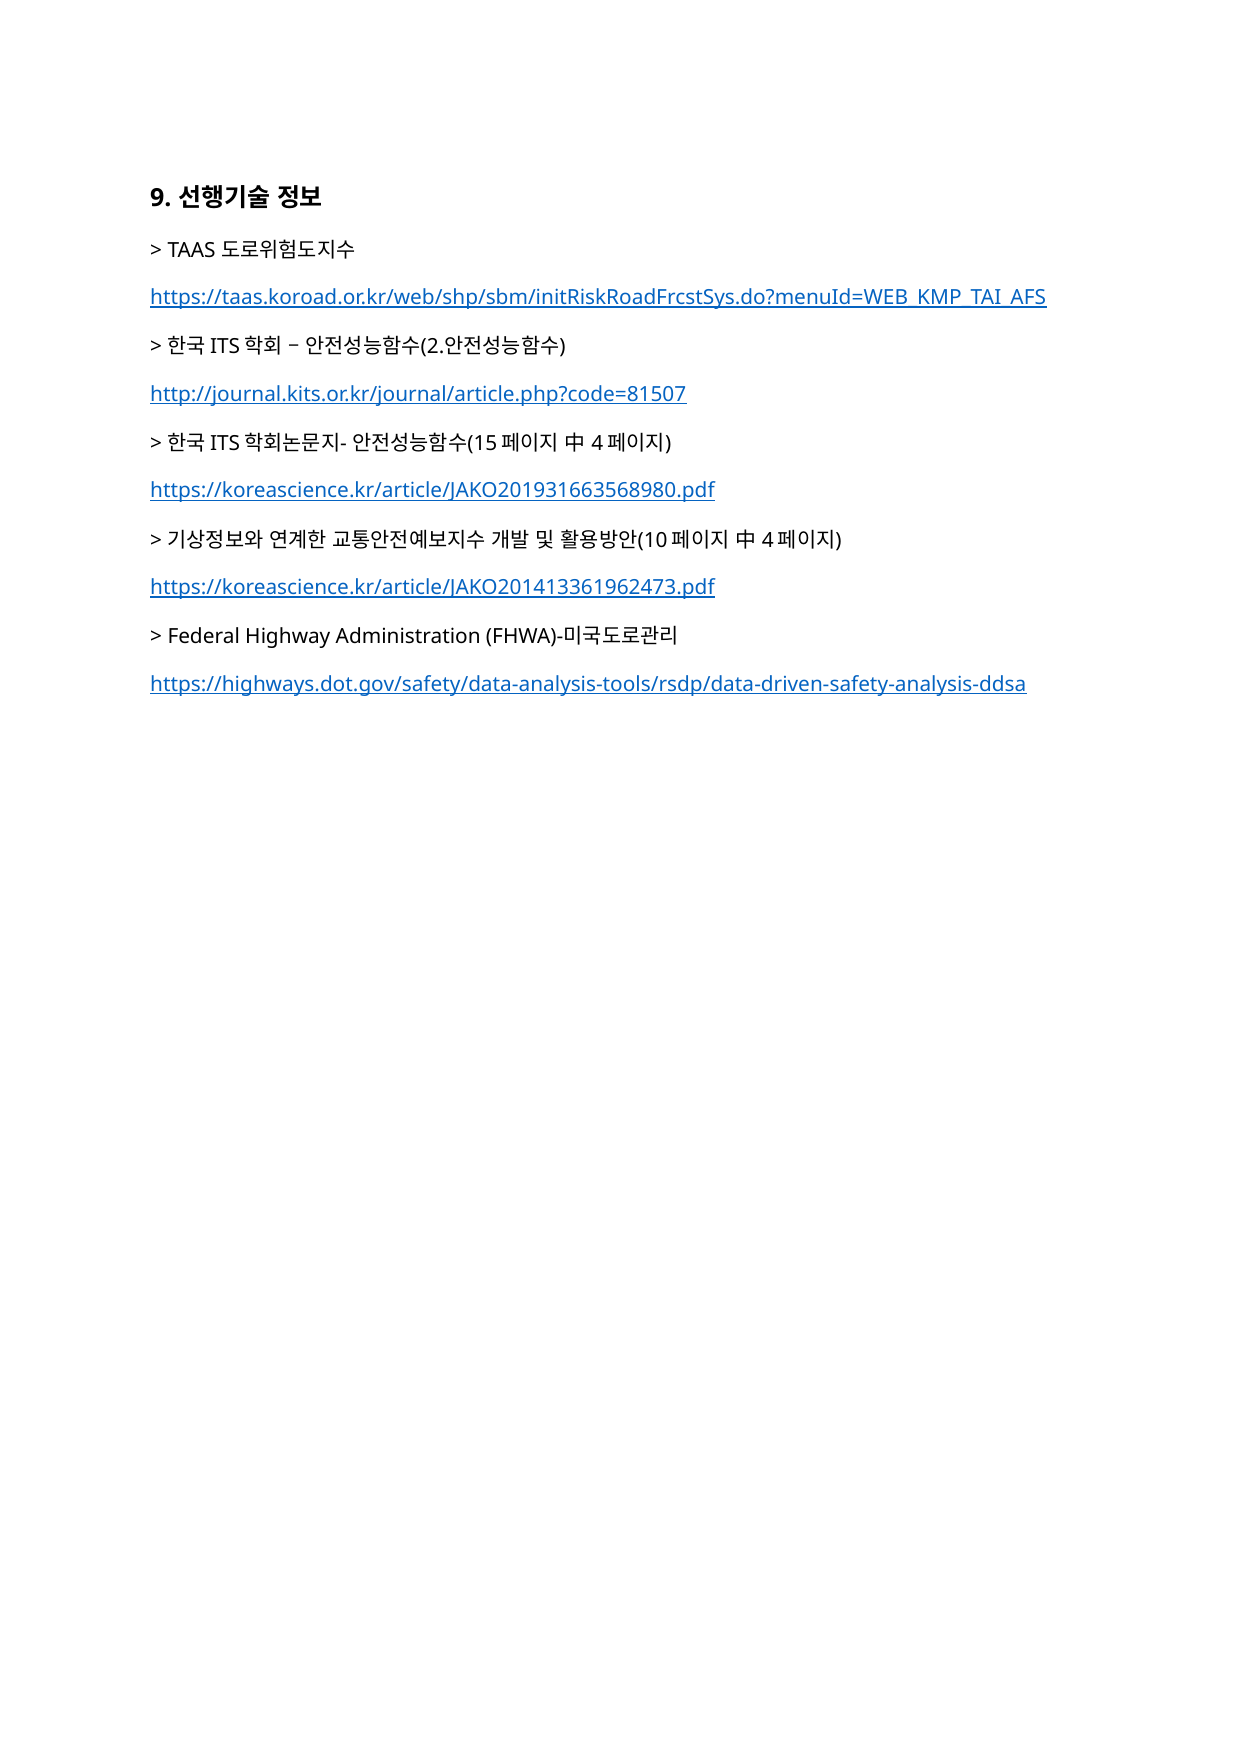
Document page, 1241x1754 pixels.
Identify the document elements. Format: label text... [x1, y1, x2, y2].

text > TAAS 도로위험도지수 [150, 233, 1090, 263]
text 9. 선행기술 정보 [150, 177, 1090, 213]
text > 기상정보와 연계한 교통안전예보지수 개발 및 활용방안(10페이지 中 4페이지) [150, 523, 1090, 553]
text https://highways.dot.gov/safety/data-analysis-tools/rsdp/data-driven-safety-analysis-ddsa [150, 669, 1090, 697]
text > Federal Highway Administration (FHWA)-미국도로관리 [150, 619, 1090, 650]
text https://koreascience.kr/article/JAKO201413361962473.pdf [150, 572, 1090, 601]
text http://journal.kits.or.kr/journal/article.php?code=81507 [150, 379, 1090, 407]
text https://koreascience.kr/article/JAKO201931663568980.pdf [150, 476, 1090, 504]
text > 한국ITS학회논문지- 안전성능함수(15페이지 中 4페이지) [150, 426, 1090, 457]
text https://taas.koroad.or.kr/web/shp/sbm/initRiskRoadFrcstSys.do?menuId=WEB_KMP_TAI_AFS [150, 282, 1090, 311]
text > 한국ITS학회 – 안전성능함수(2.안전성능함수) [150, 329, 1090, 360]
